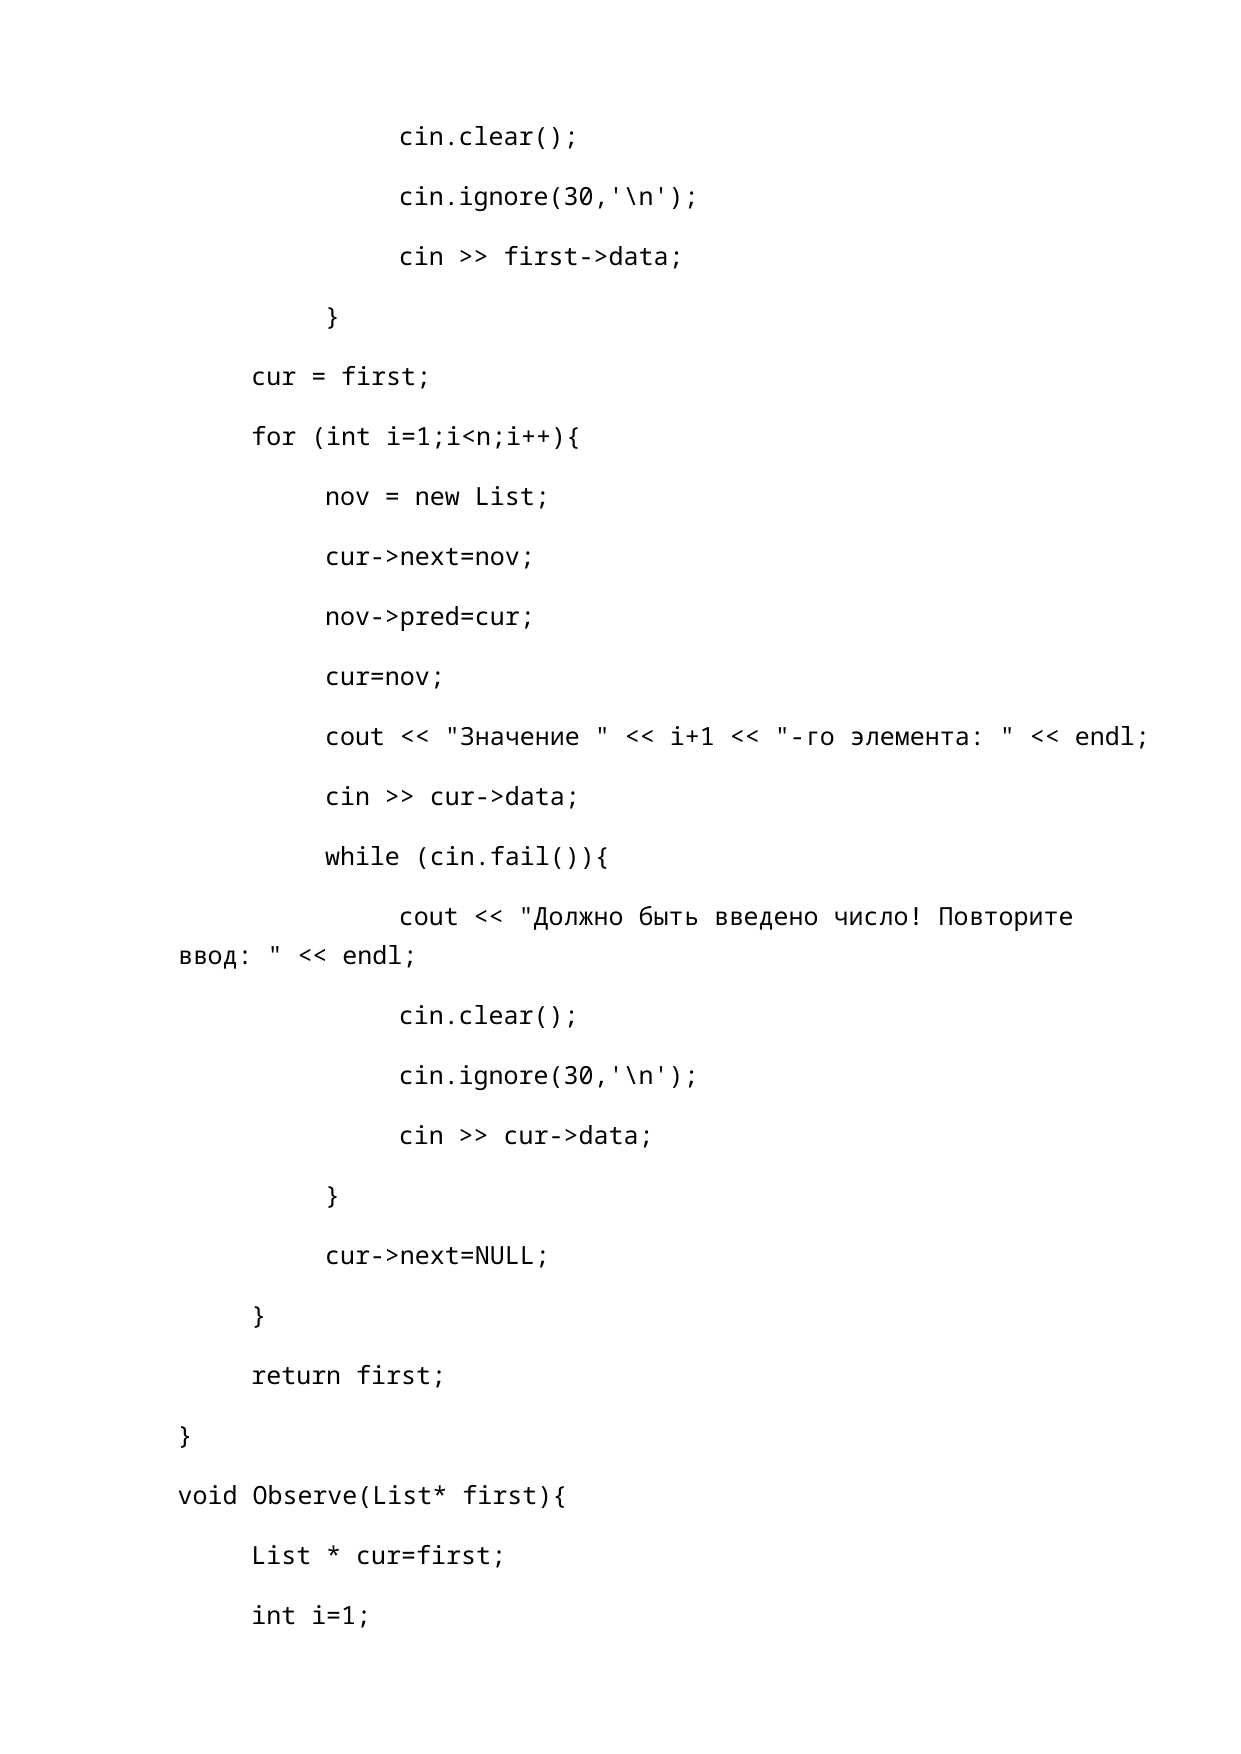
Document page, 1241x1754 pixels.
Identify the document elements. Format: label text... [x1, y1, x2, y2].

text } [177, 1417, 1152, 1451]
text cin.clear(); [177, 997, 1152, 1031]
text void Observe(List* first){ [177, 1477, 1152, 1511]
text cout << "Должно быть введено число! Повторите ввод: " << endl; [177, 898, 1152, 971]
text cout << "Значение " << i+1 << "-го элемента: " << endl; [177, 718, 1152, 752]
text cur = first; [177, 358, 1152, 392]
text cin >> cur->data; [177, 778, 1152, 812]
text cur->next=NULL; [177, 1237, 1152, 1271]
text List * cur=first; [177, 1537, 1152, 1571]
text cur->next=nov; [177, 538, 1152, 572]
text cin >> cur->data; [177, 1117, 1152, 1151]
text nov = new List; [177, 478, 1152, 512]
text cin.ignore(30,'\n'); [177, 1057, 1152, 1091]
text } [177, 298, 1152, 332]
text cin.clear(); [177, 118, 1152, 152]
text int i=1; [177, 1597, 1152, 1631]
text nov->pred=cur; [177, 598, 1152, 632]
text cur=nov; [177, 658, 1152, 692]
text for (int i=1;i<n;i++){ [177, 418, 1152, 452]
text return first; [177, 1357, 1152, 1391]
text } [177, 1177, 1152, 1211]
text while (cin.fail()){ [177, 838, 1152, 872]
text } [177, 1297, 1152, 1331]
text cin.ignore(30,'\n'); [177, 178, 1152, 212]
text cin >> first->data; [177, 238, 1152, 272]
